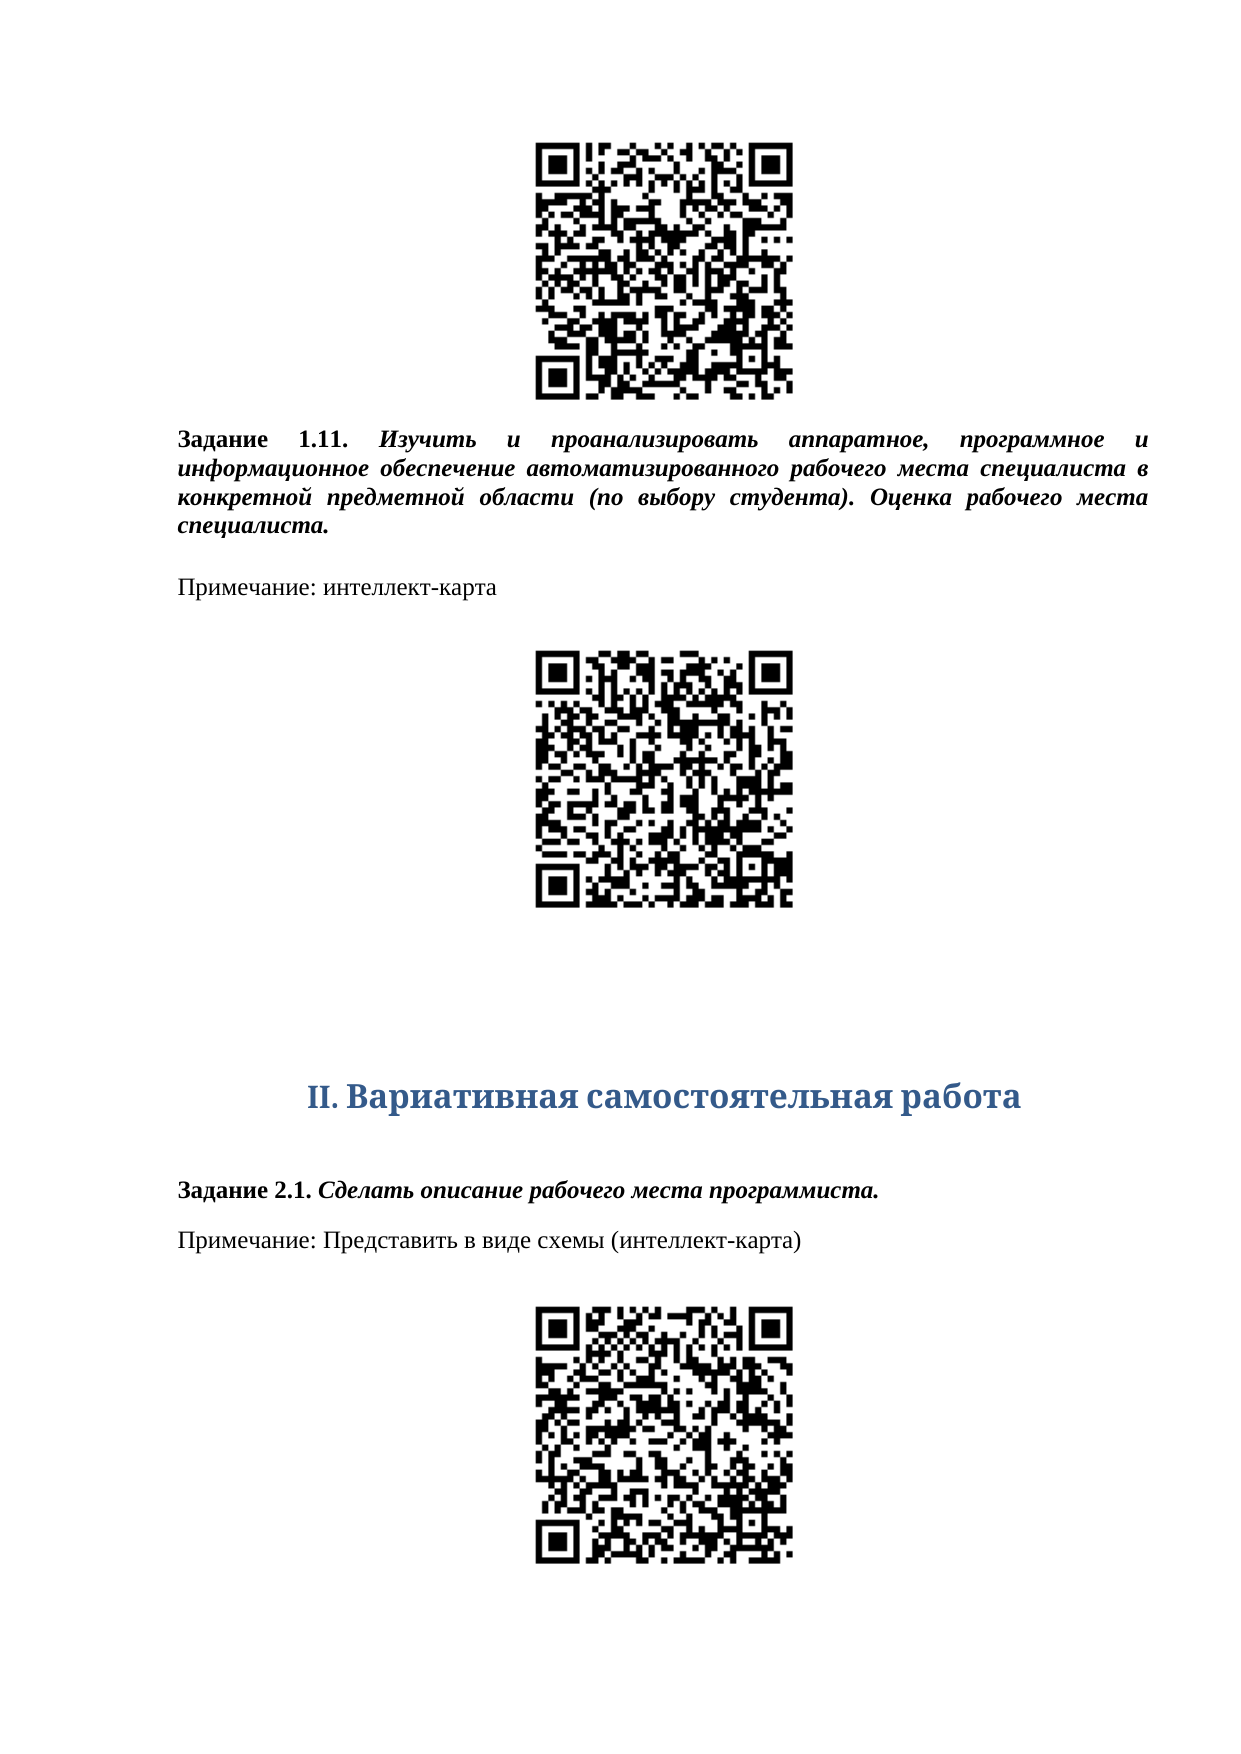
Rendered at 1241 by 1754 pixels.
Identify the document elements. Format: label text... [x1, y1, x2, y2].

subtitle II. Вариативная самостоятельная работа [177, 1079, 1152, 1117]
picture [511, 1282, 818, 1589]
text Задание 2.1. Сделать описание рабочего места программиста. [177, 1176, 1152, 1204]
picture [511, 118, 818, 425]
picture [511, 626, 818, 933]
text Примечание: интеллект-карта [177, 539, 1152, 601]
text Примечание: Представить в виде схемы (интеллект-карта) [177, 1225, 1152, 1254]
text Задание 1.11. Изучить и проанализировать аппаратное, программное и информационное обеспечение автоматизированного рабочего места специалиста в конкретной предметной области (по выбору студента). Оценка рабочего места специалиста. [177, 424, 1152, 539]
